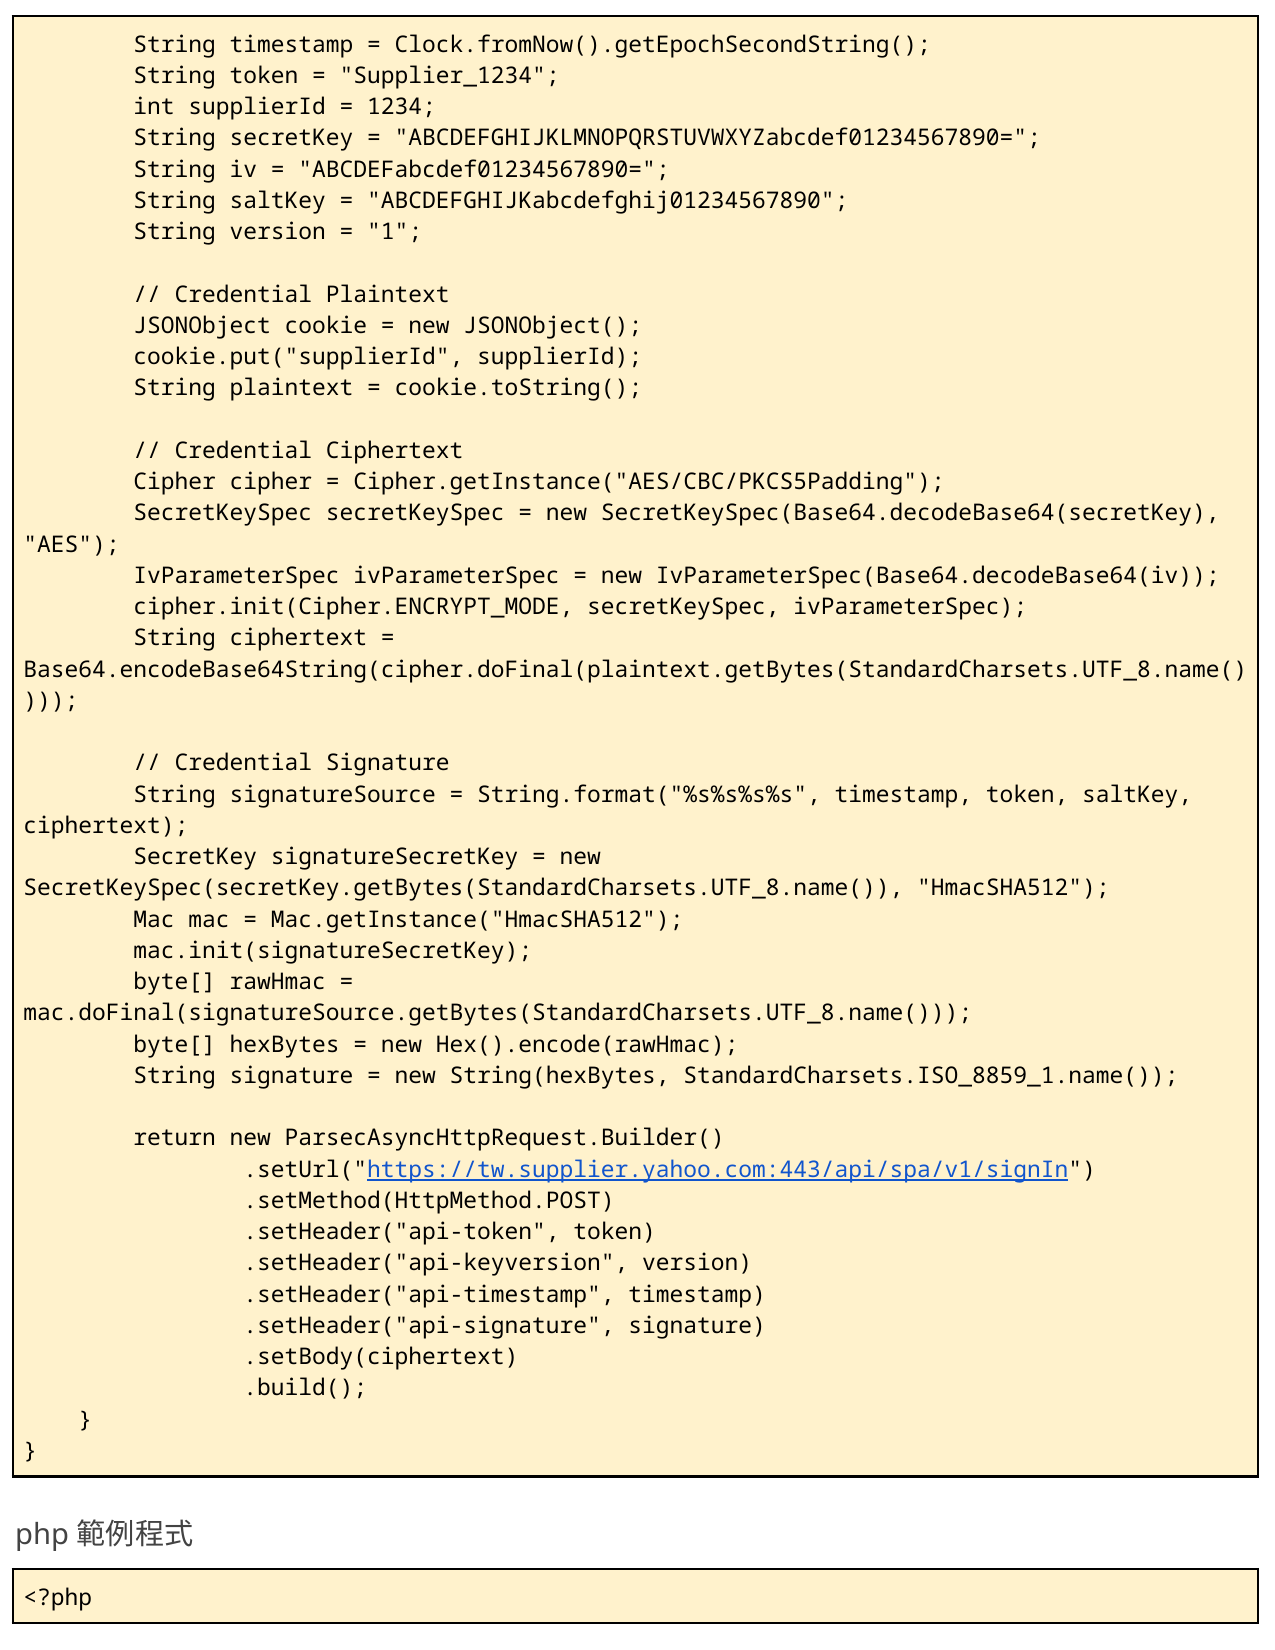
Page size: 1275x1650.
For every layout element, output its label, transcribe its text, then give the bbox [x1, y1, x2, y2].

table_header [14, 17, 1257, 1475]
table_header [14, 1570, 1257, 1622]
subtitle php 範例程式 [15, 1511, 1260, 1553]
